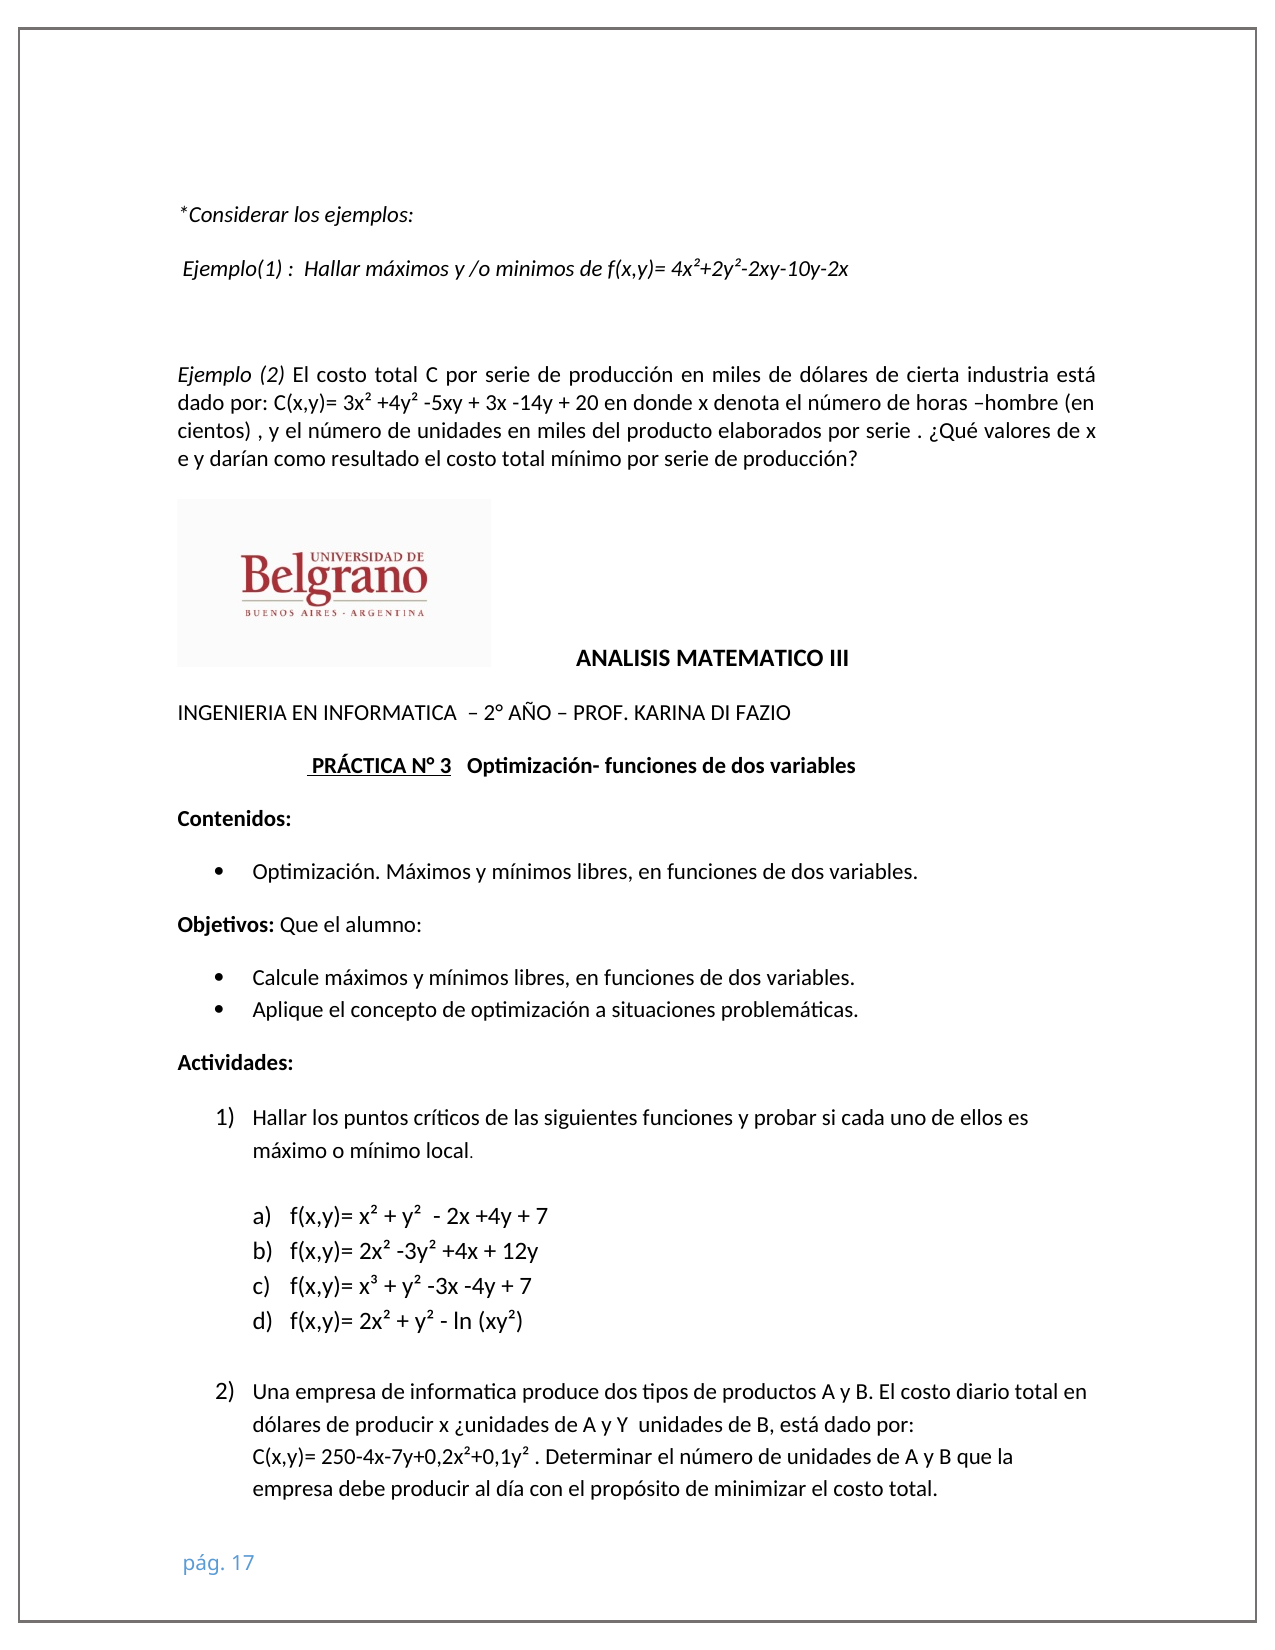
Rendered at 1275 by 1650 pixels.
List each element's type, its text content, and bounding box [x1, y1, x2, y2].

text Objetivos: Que el alumno: [177, 910, 1098, 938]
text Actividades: [177, 1048, 1098, 1076]
list Optimización. Máximos y mínimos libres, en funciones de dos variables. [215, 857, 1098, 885]
list f(x,y)= 2x² -3y² +4x + 12y [252, 1235, 1098, 1266]
list f(x,y)= x³ + y² -3x -4y + 7 [252, 1270, 1098, 1301]
list f(x,y)= 2x² + y² - ln (xy²) [252, 1305, 1098, 1336]
text *Considerar los ejemplos: [177, 201, 1098, 229]
list C(x,y)= 250-4x-7y+0,2x²+0,1y² . Determinar el número de unidades de A y B que la empresa debe producir al día con el propósito de minimizar el costo total. [252, 1442, 1098, 1502]
picture [177, 499, 492, 667]
text Contenidos: [177, 804, 1098, 832]
list Hallar los puntos críticos de las siguientes funciones y probar si cada uno de ellos es máximo o mínimo local. [215, 1101, 1098, 1164]
text Ejemplo(1) : Hallar máximos y /o minimos de f(x,y)= 4x²+2y²-2xy-10y-2x [177, 254, 1098, 282]
text PRÁCTICA N° 3 Optimización- funciones de dos variables [177, 751, 1098, 779]
list Aplique el concepto de optimización a situaciones problemáticas. [215, 995, 1098, 1023]
text INGENIERIA EN INFORMATICA – 2° AÑO – PROF. KARINA DI FAZIO [177, 698, 1098, 726]
list f(x,y)= x² + y² - 2x +4y + 7 [252, 1200, 1098, 1231]
text Ejemplo (2) El costo total C por serie de producción en miles de dólares de cierta industria está dado por: C(x,y)= 3x² +4y² -5xy + 3x -14y + 20 en donde x denota el número de horas –hombre (en cientos) , y el número de unidades en miles del producto elaborados por serie . ¿Qué valores de x e y darían como resultado el costo total mínimo por serie de producción? [177, 360, 1098, 472]
list Calcule máximos y mínimos libres, en funciones de dos variables. [215, 963, 1098, 991]
list Una empresa de informatica produce dos tipos de productos A y B. El costo diario total en dólares de producir x ¿unidades de A y Y unidades de B, está dado por: [215, 1375, 1098, 1438]
